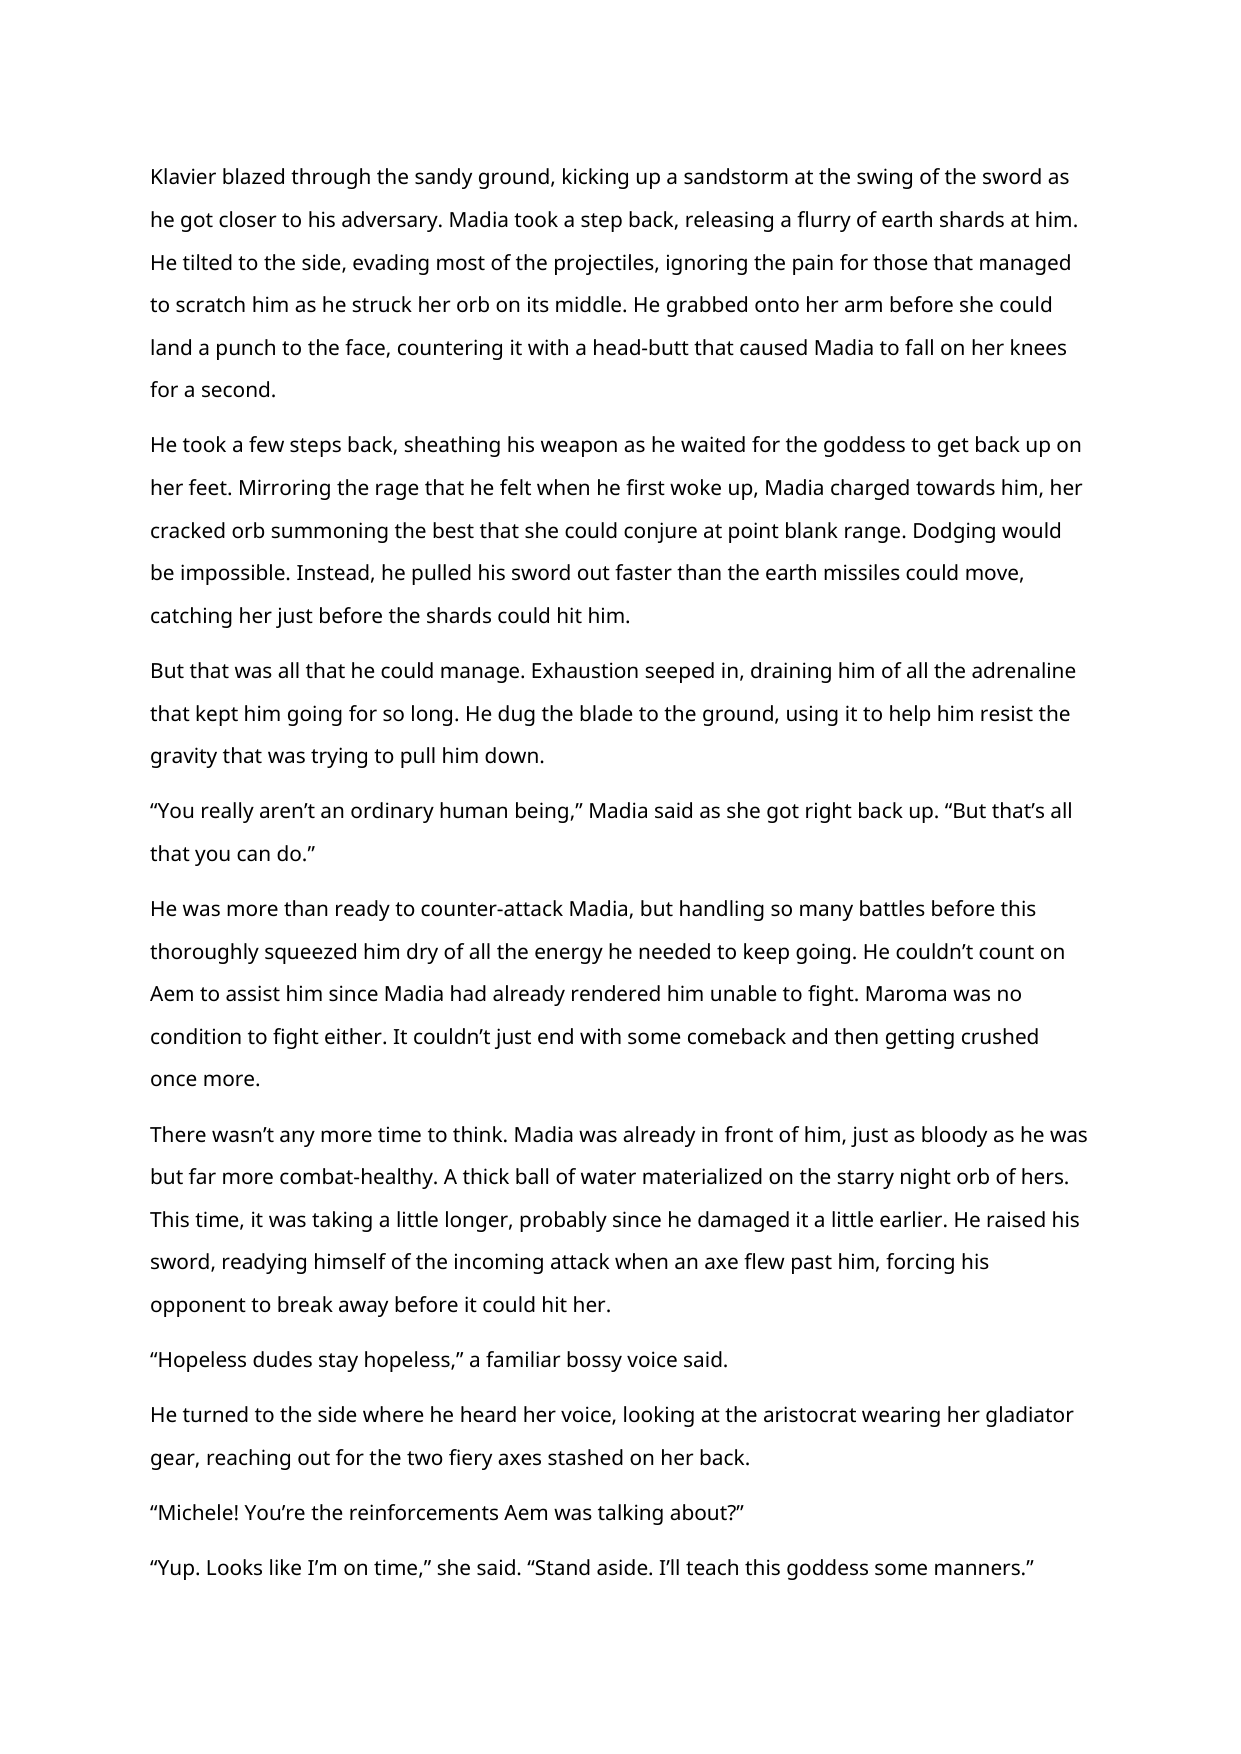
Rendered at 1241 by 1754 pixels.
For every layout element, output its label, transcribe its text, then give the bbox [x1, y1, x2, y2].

text He took a few steps back, sheathing his weapon as he waited for the goddess to get back up on her feet. Mirroring the rage that he felt when he first woke up, Madia charged towards him, her cracked orb summoning the best that she could conjure at point blank range. Dodging would be impossible. Instead, he pulled his sword out faster than the earth missiles could move, catching her just before the shards could hit him. [150, 431, 1090, 629]
text “Yup. Looks like I’m on time,” she said. “Stand aside. I’ll teach this goddess some manners.” [150, 1553, 1090, 1582]
text But that was all that he could manage. Exhaustion seeped in, draining him of all the adrenaline that kept him going for so long. He dug the blade to the ground, using it to help him resist the gravity that was trying to pull him down. [150, 656, 1090, 770]
text “Michele! You’re the reinforcements Aem was talking about?” [150, 1498, 1090, 1526]
text He turned to the side where he heard her voice, looking at the aristocrat wearing her gladiator gear, reaching out for the two fiery axes stashed on her back. [150, 1400, 1090, 1471]
text He was more than ready to counter-attack Madia, but handling so many battles before this thoroughly squeezed him dry of all the energy he needed to keep going. He couldn’t count on Aem to assist him since Madia had already rendered him unable to fight. Maroma was no condition to fight either. It couldn’t just end with some comeback and then getting crushed once more. [150, 894, 1090, 1093]
text “You really aren’t an ordinary human being,” Madia said as she got right back up. “But that’s all that you can do.” [150, 796, 1090, 867]
text There wasn’t any more time to think. Madia was already in front of him, just as bloody as he was but far more combat-healthy. A thick ball of water materialized on the starry night orb of hers. This time, it was taking a little longer, probably since he damaged it a little earlier. He raised his sword, readying himself of the incoming attack when an axe flew past him, forcing his opponent to break away before it could hit her. [150, 1120, 1090, 1318]
text Klavier blazed through the sandy ground, kicking up a sandstorm at the swing of the sword as he got closer to his adversary. Madia took a step back, releasing a flurry of earth shards at him. He tilted to the side, evading most of the projectiles, ignoring the pain for those that managed to scratch him as he struck her orb on its middle. He grabbed onto her arm before she could land a punch to the face, countering it with a head-butt that caused Madia to fall on her knees for a second. [150, 162, 1090, 404]
text “Hopeless dudes stay hopeless,” a familiar bossy voice said. [150, 1345, 1090, 1374]
